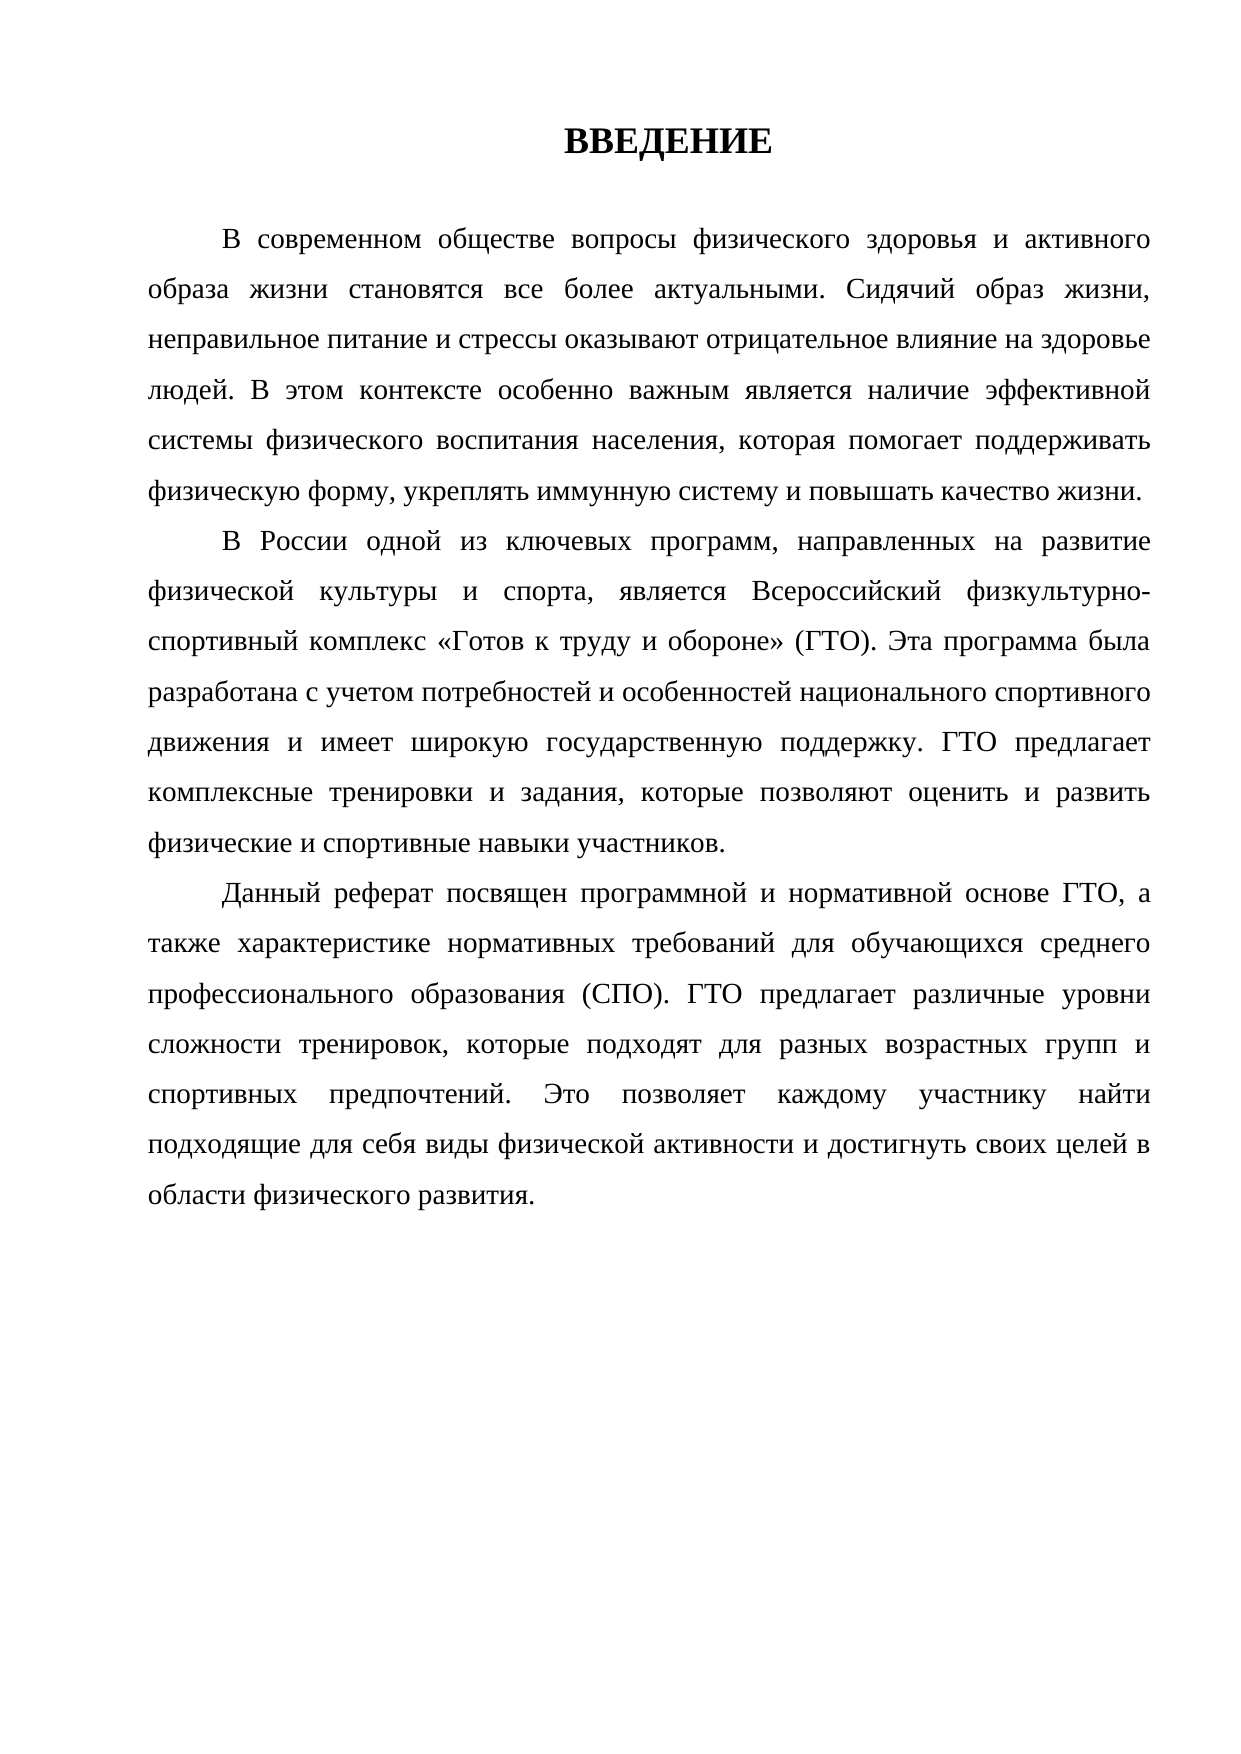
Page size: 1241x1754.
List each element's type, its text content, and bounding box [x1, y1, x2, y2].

text Данный реферат посвящен программной и нормативной основе ГТО, а также характеристике нормативных требований для обучающихся среднего профессионального образования (СПО). ГТО предлагает различные уровни сложности тренировок, которые подходят для разных возрастных групп и спортивных предпочтений. Это позволяет каждому участнику найти подходящие для себя виды физической активности и достигнуть своих целей в области физического развития. [148, 875, 1152, 1211]
text В России одной из ключевых программ, направленных на развитие физической культуры и спорта, является Всероссийский физкультурно-спортивный комплекс «Готов к труду и обороне» (ГТО). Эта программа была разработана с учетом потребностей и особенностей национального спортивного движения и имеет широкую государственную поддержку. ГТО предлагает комплексные тренировки и задания, которые позволяют оценить и развить физические и спортивные навыки участников. [148, 523, 1152, 858]
text ВВЕДЕНИЕ [185, 118, 1152, 161]
text В современном обществе вопросы физического здоровья и активного образа жизни становятся все более актуальными. Сидячий образ жизни, неправильное питание и стрессы оказывают отрицательное влияние на здоровье людей. В этом контексте особенно важным является наличие эффективной системы физического воспитания населения, которая помогает поддерживать физическую форму, укреплять иммунную систему и повышать качество жизни. [148, 221, 1152, 506]
